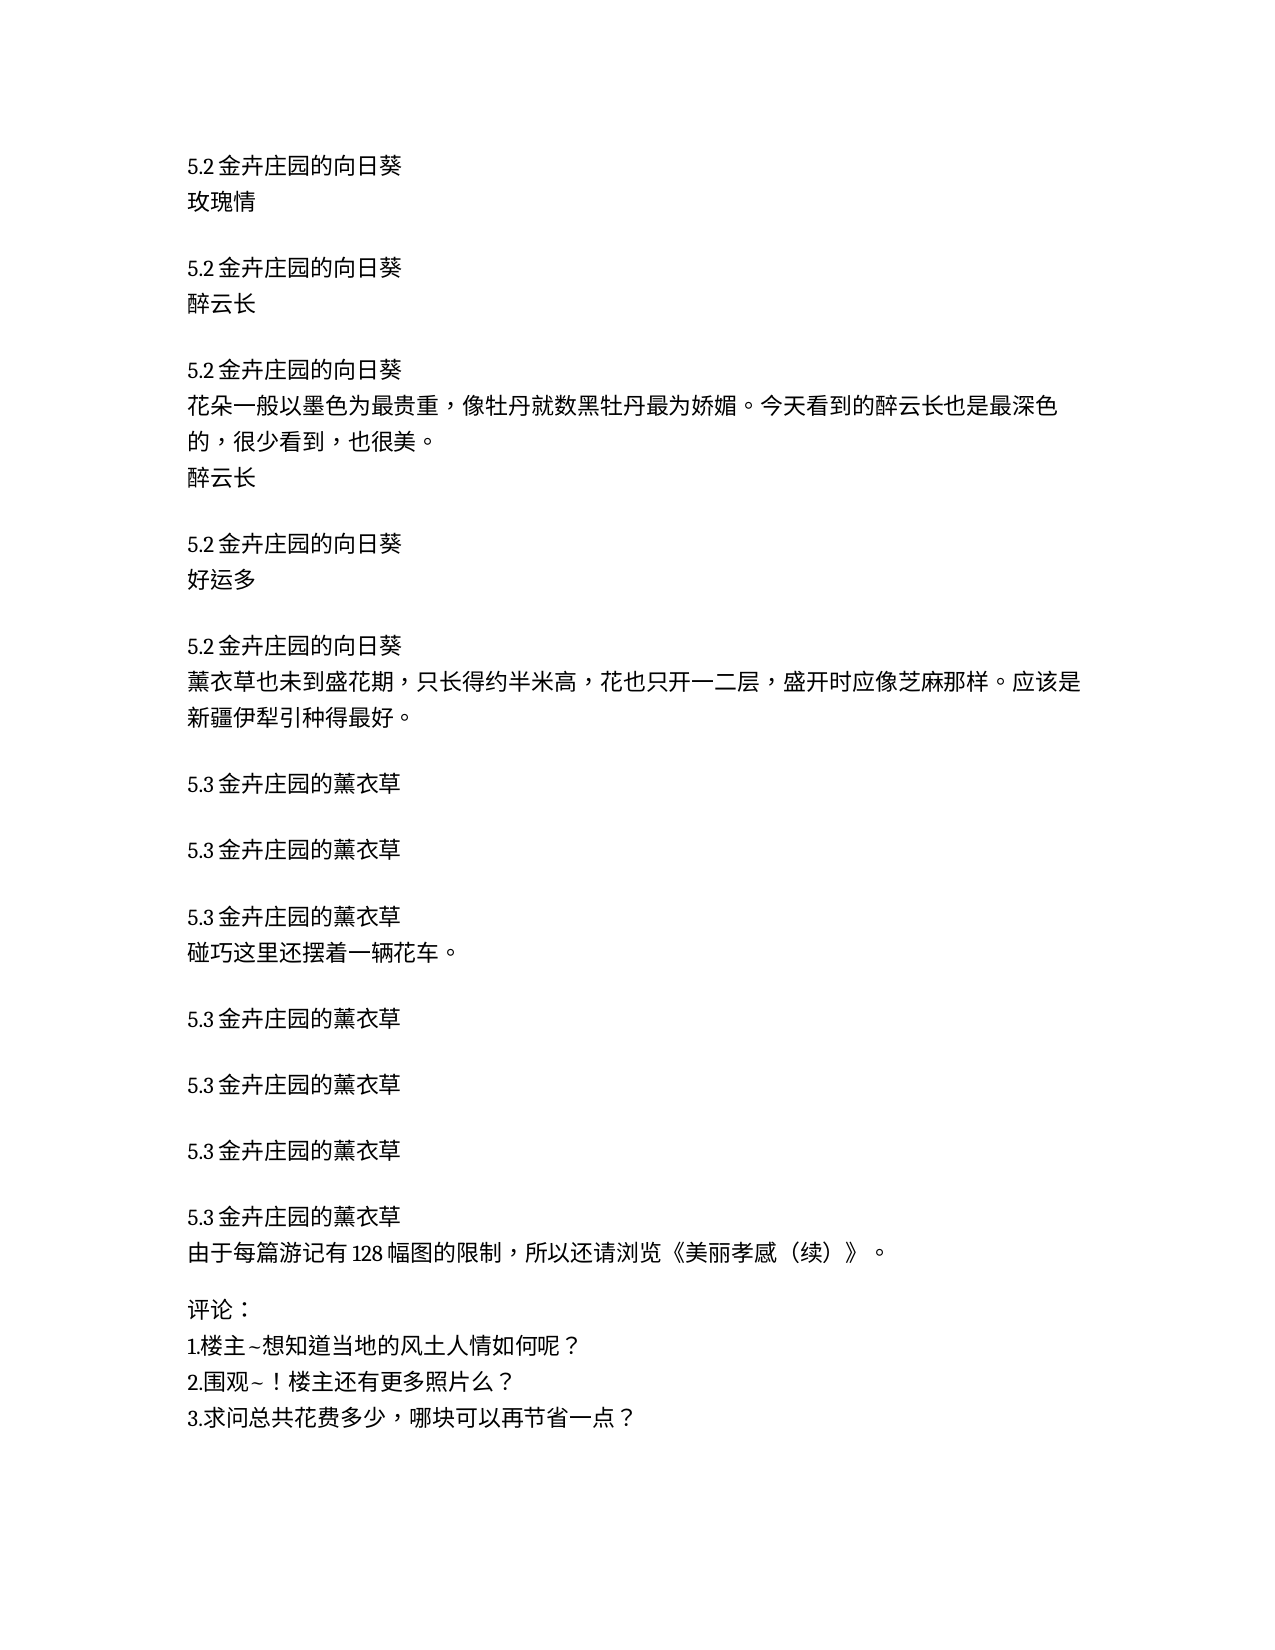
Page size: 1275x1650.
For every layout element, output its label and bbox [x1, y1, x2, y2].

text [187, 1294, 1087, 1433]
text [187, 150, 1087, 1268]
